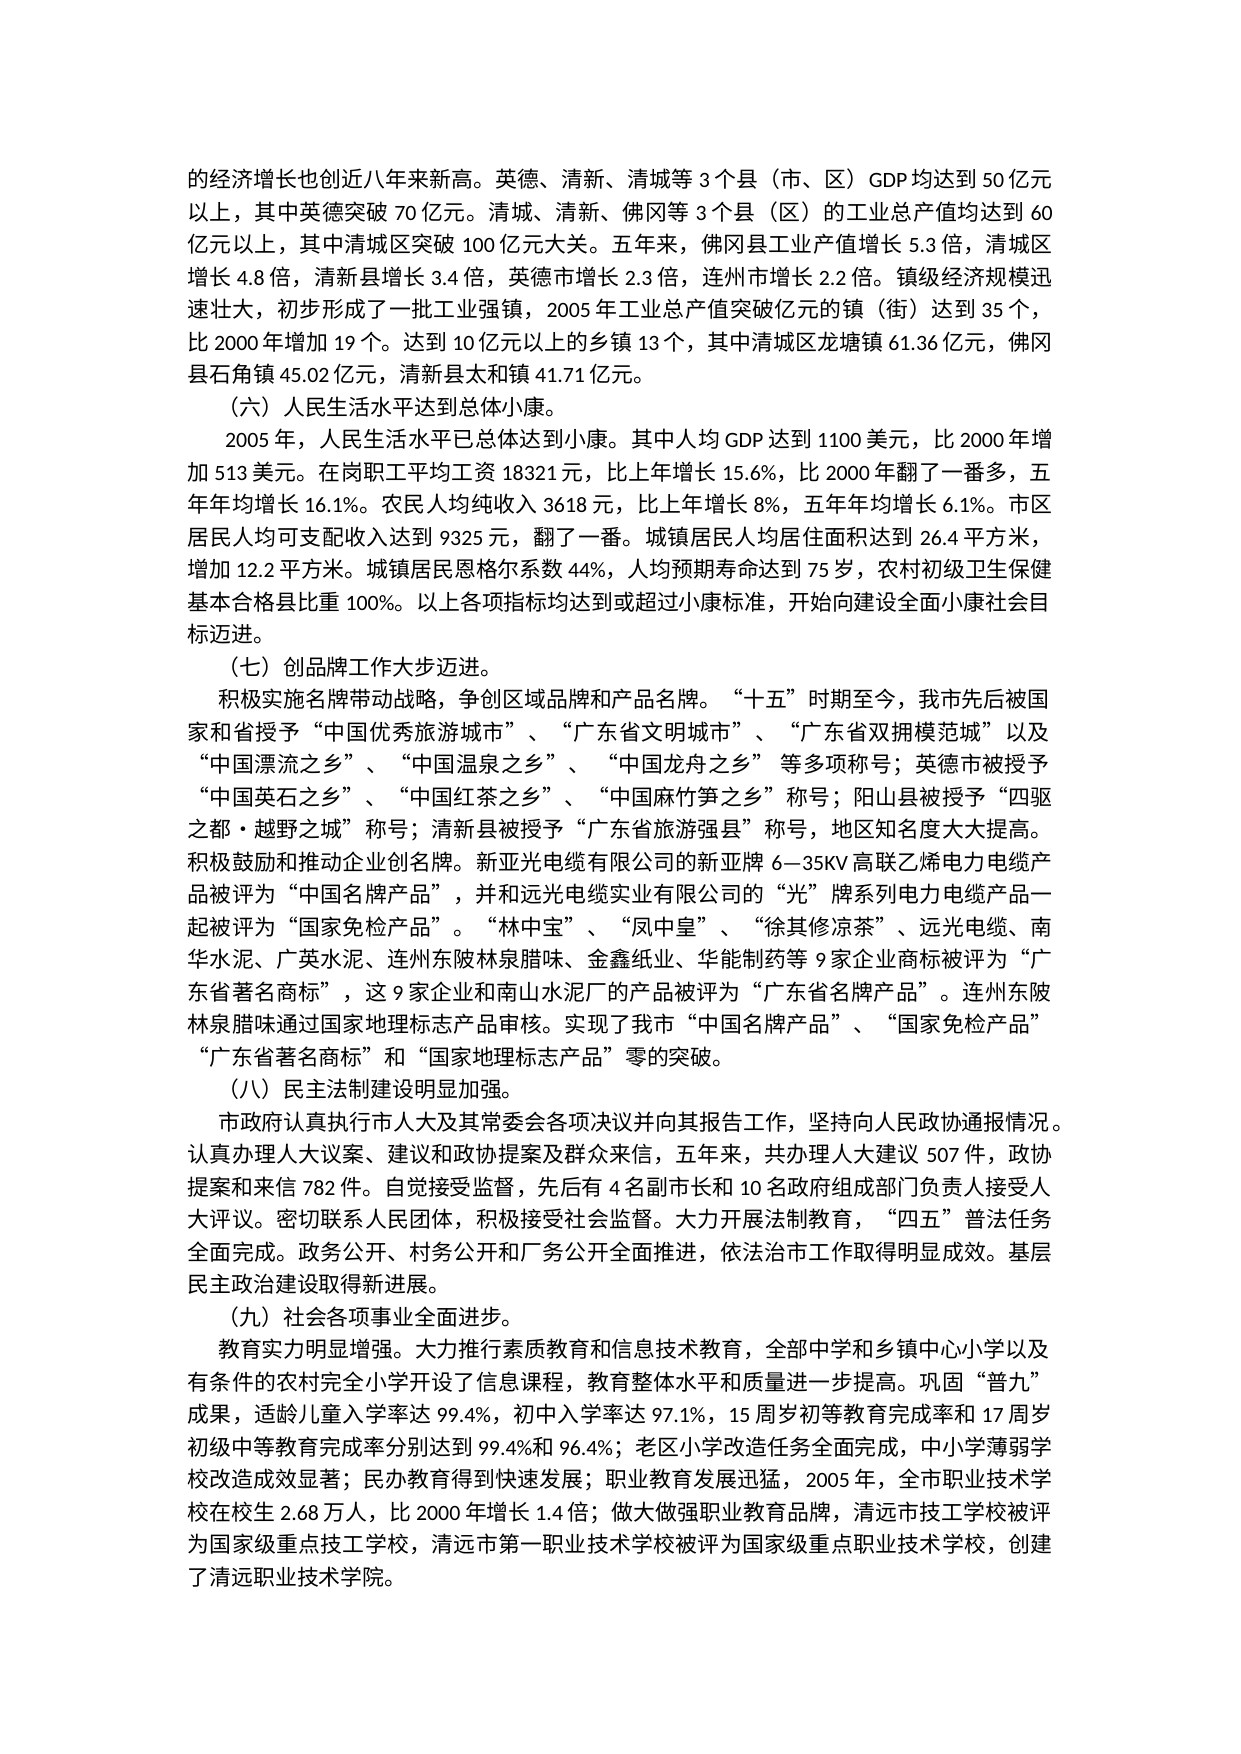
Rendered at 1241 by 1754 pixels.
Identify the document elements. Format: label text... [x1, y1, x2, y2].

text （七）创品牌工作大步迈进。 [187, 649, 1053, 682]
text （九）社会各项事业全面进步。 [187, 1299, 1053, 1332]
text 2005年，人民生活水平已总体达到小康。其中人均GDP达到1100美元，比2000年增加513美元。在岗职工平均工资18321元，比上年增长15.6%，比2000年翻了一番多，五年年均增长16.1%。农民人均纯收入3618元，比上年增长8%，五年年均增长6.1%。市区居民人均可支配收入达到9325元，翻了一番。城镇居民人均居住面积达到26.4平方米，增加12.2平方米。城镇居民恩格尔系数44%，人均预期寿命达到75岁，农村初级卫生保健基本合格县比重100%。以上各项指标均达到或超过小康标准，开始向建设全面小康社会目标迈进。 [187, 422, 1053, 649]
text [187, 162, 1053, 389]
text （八）民主法制建设明显加强。 [187, 1072, 1053, 1104]
text 市政府认真执行市人大及其常委会各项决议并向其报告工作，坚持向人民政协通报情况。认真办理人大议案、建议和政协提案及群众来信，五年来，共办理人大建议507件，政协提案和来信782件。自觉接受监督，先后有4名副市长和10名政府组成部门负责人接受人大评议。密切联系人民团体，积极接受社会监督。大力开展法制教育，“四五”普法任务全面完成。政务公开、村务公开和厂务公开全面推进，依法治市工作取得明显成效。基层民主政治建设取得新进展。 [187, 1104, 1053, 1299]
text 积极实施名牌带动战略，争创区域品牌和产品名牌。“十五”时期至今，我市先后被国家和省授予“中国优秀旅游城市”、“广东省文明城市”、“广东省双拥模范城”以及“中国漂流之乡”、“中国温泉之乡”、 “中国龙舟之乡” 等多项称号；英德市被授予“中国英石之乡”、“中国红茶之乡”、“中国麻竹笋之乡”称号；阳山县被授予“四驱之都•越野之城”称号；清新县被授予“广东省旅游强县”称号，地区知名度大大提高。积极鼓励和推动企业创名牌。新亚光电缆有限公司的新亚牌6—35KV高联乙烯电力电缆产品被评为“中国名牌产品”，并和远光电缆实业有限公司的“光”牌系列电力电缆产品一起被评为“国家免检产品”。“林中宝”、“凤中皇”、“徐其修凉茶”、远光电缆、南华水泥、广英水泥、连州东陂林泉腊味、金鑫纸业、华能制药等9家企业商标被评为“广东省著名商标”，这9家企业和南山水泥厂的产品被评为“广东省名牌产品”。连州东陂林泉腊味通过国家地理标志产品审核。实现了我市“中国名牌产品”、“国家免检产品”、“广东省著名商标”和“国家地理标志产品”零的突破。 [187, 682, 1053, 1072]
text 教育实力明显增强。大力推行素质教育和信息技术教育，全部中学和乡镇中心小学以及有条件的农村完全小学开设了信息课程，教育整体水平和质量进一步提高。巩固“普九”成果，适龄儿童入学率达99.4%，初中入学率达97.1%，15周岁初等教育完成率和17周岁初级中等教育完成率分别达到99.4%和96.4%；老区小学改造任务全面完成，中小学薄弱学校改造成效显著；民办教育得到快速发展；职业教育发展迅猛，2005年，全市职业技术学校在校生2.68万人，比2000年增长1.4倍；做大做强职业教育品牌，清远市技工学校被评为国家级重点技工学校，清远市第一职业技术学校被评为国家级重点职业技术学校，创建了清远职业技术学院。 [187, 1332, 1053, 1592]
text （六）人民生活水平达到总体小康。 [187, 389, 1053, 422]
